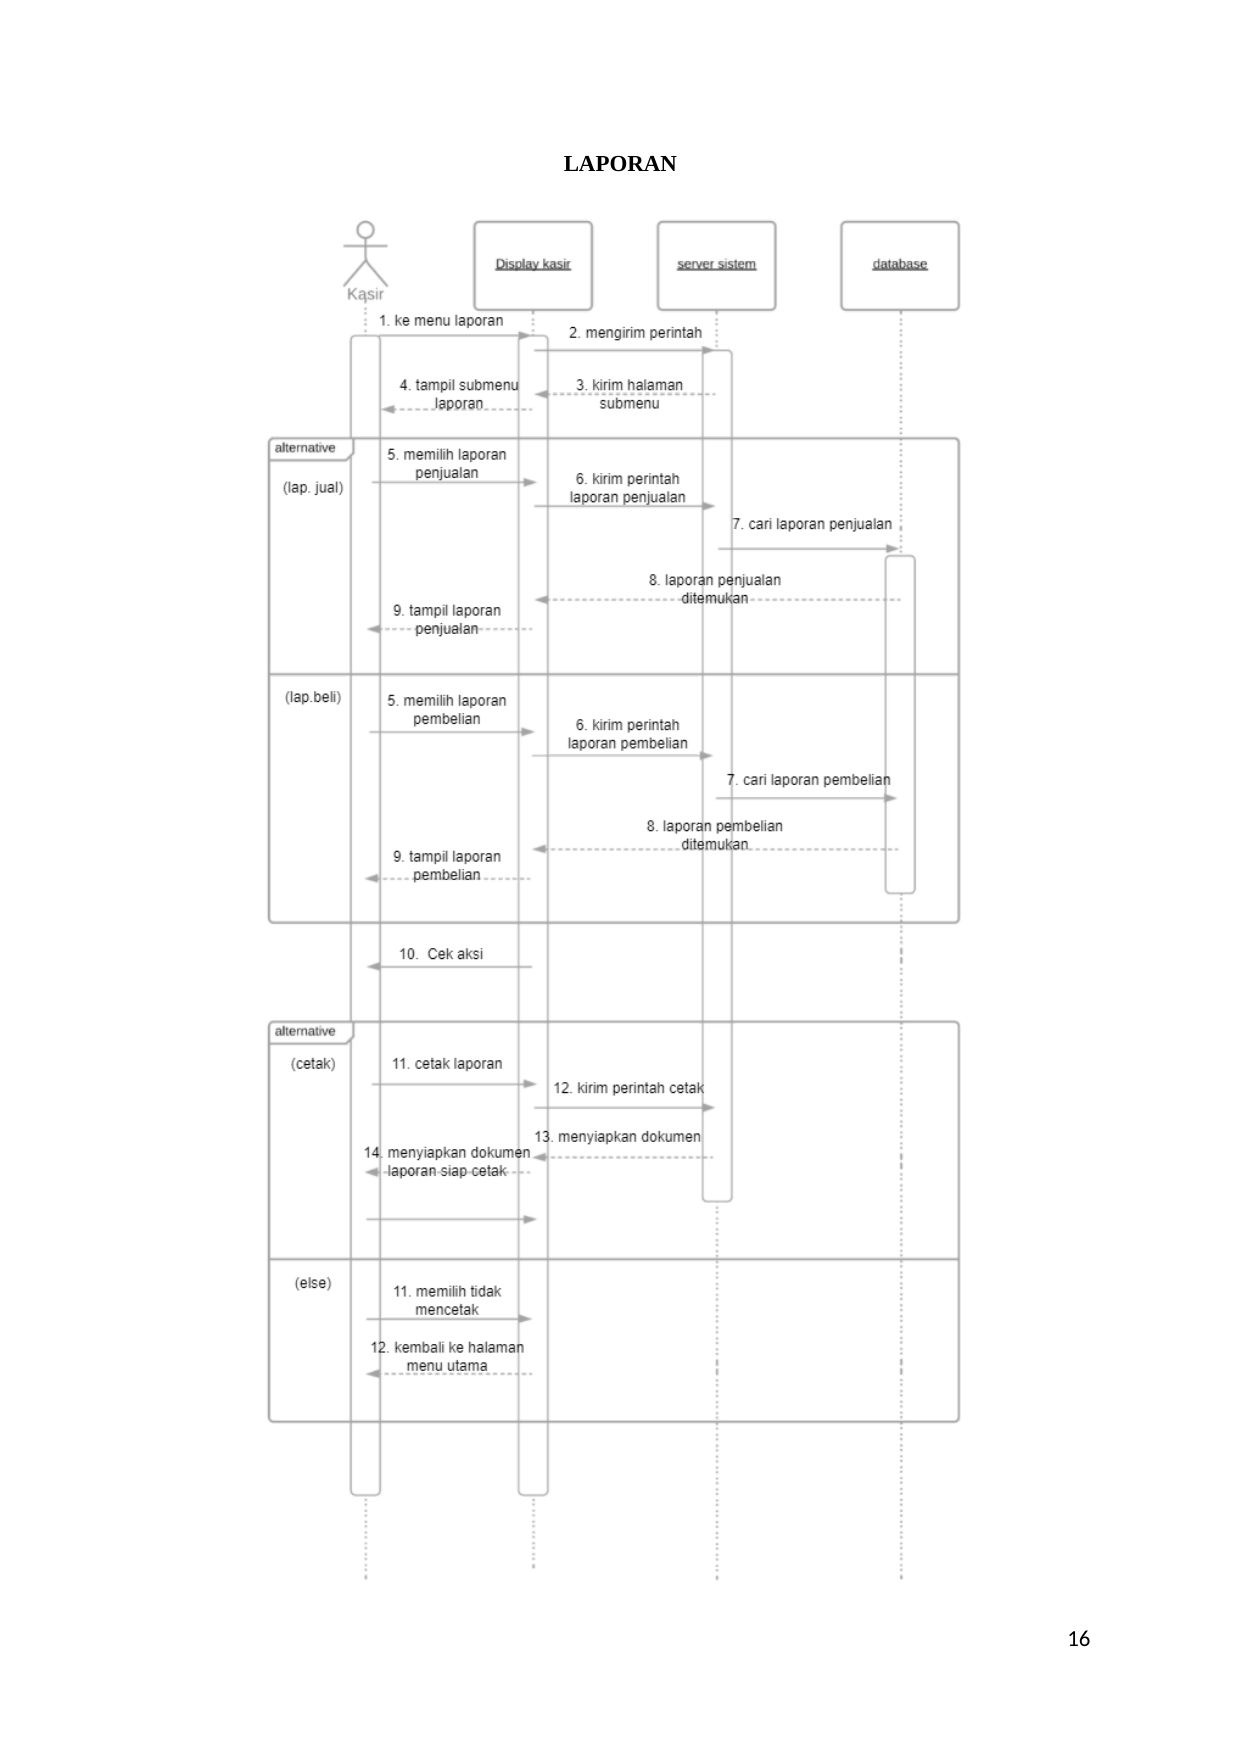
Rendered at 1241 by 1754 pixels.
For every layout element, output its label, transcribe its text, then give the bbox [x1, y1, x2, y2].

picture [240, 193, 1001, 1592]
text LAPORAN [150, 150, 1090, 176]
